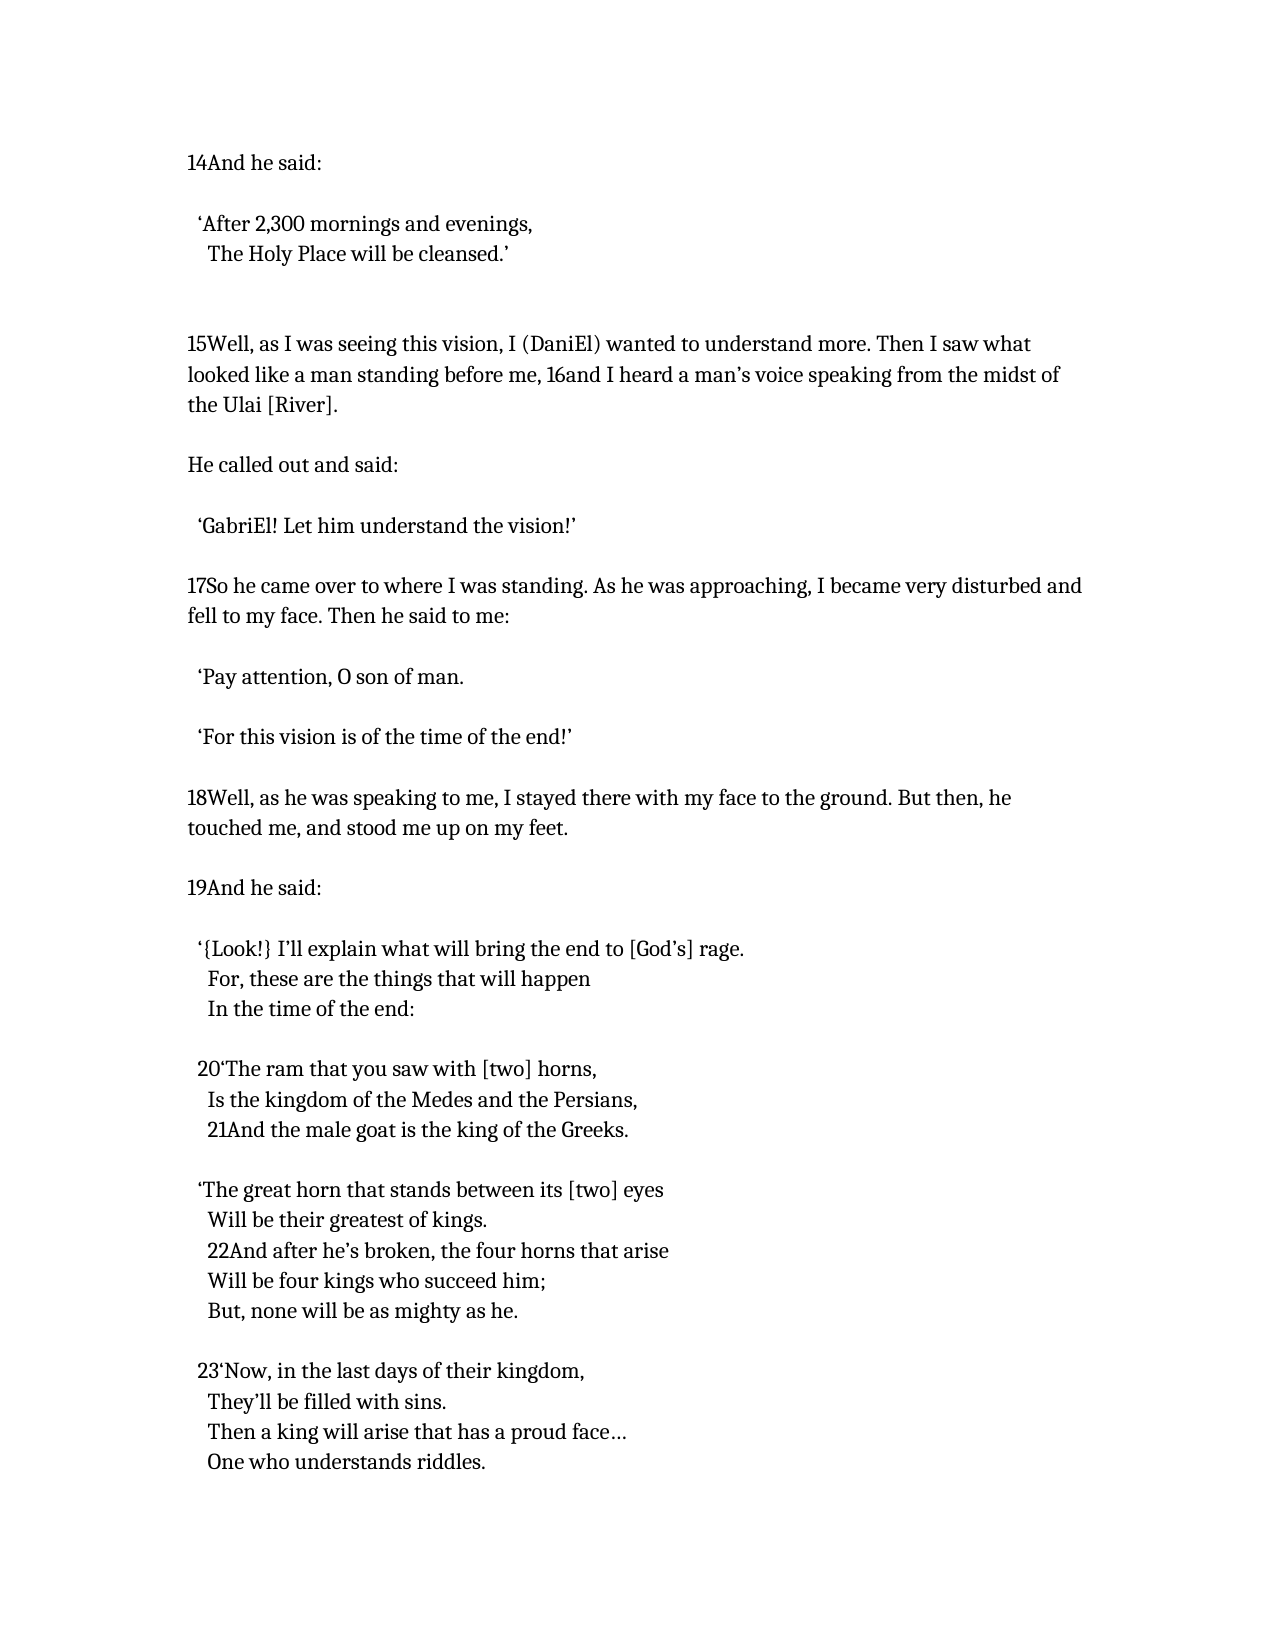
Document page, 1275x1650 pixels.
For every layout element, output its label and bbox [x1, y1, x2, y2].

text [187, 150, 1087, 1475]
